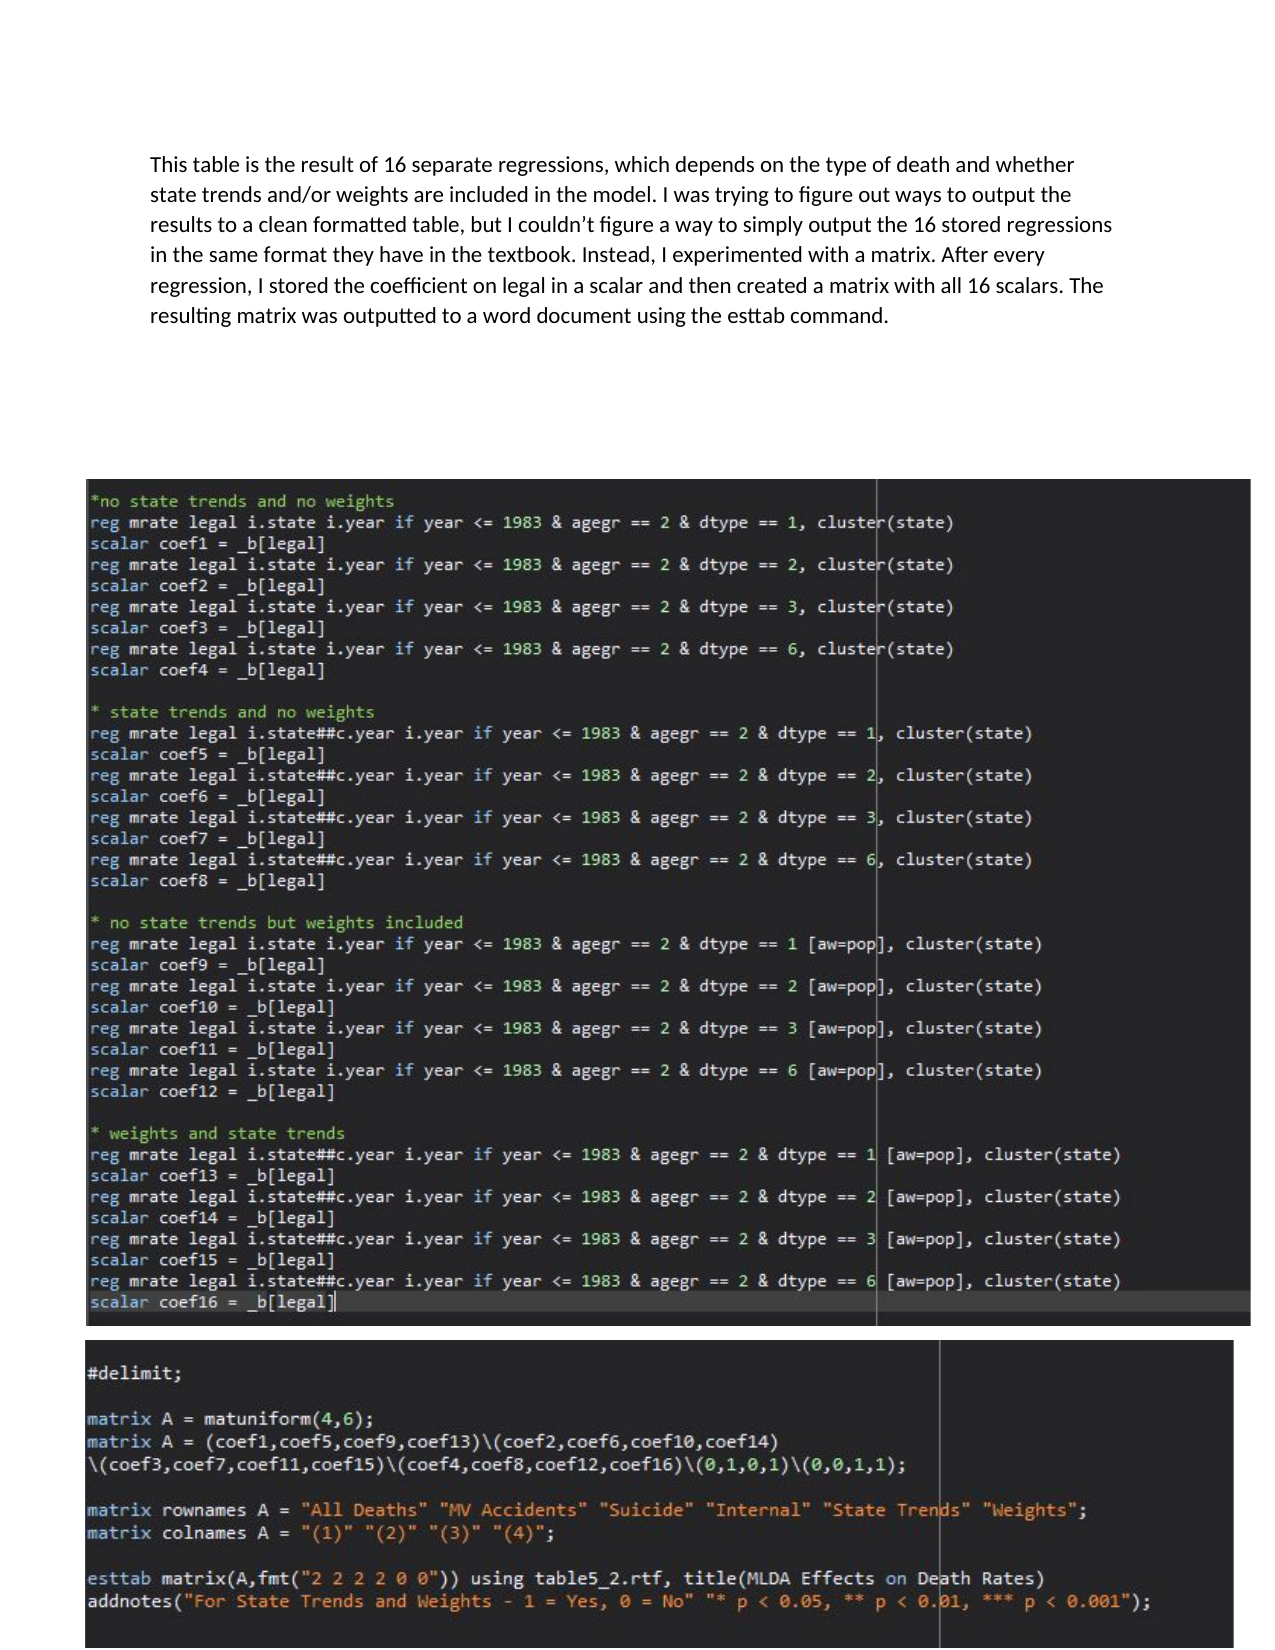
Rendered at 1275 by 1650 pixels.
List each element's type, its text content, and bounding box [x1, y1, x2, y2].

picture [83, 1340, 1234, 1646]
text This table is the result of 16 separate regressions, which depends on the type of death and whether state trends and/or weights are included in the model. I was trying to figure out ways to output the results to a clean formatted table, but I couldn’t figure a way to simply output the 16 stored regressions in the same format they have in the textbook. Instead, I experimented with a matrix. After every regression, I stored the coefficient on legal in a scalar and then created a matrix with all 16 scalars. The resulting matrix was outputted to a word document using the esttab command. [150, 150, 1125, 329]
picture [86, 479, 1251, 1326]
